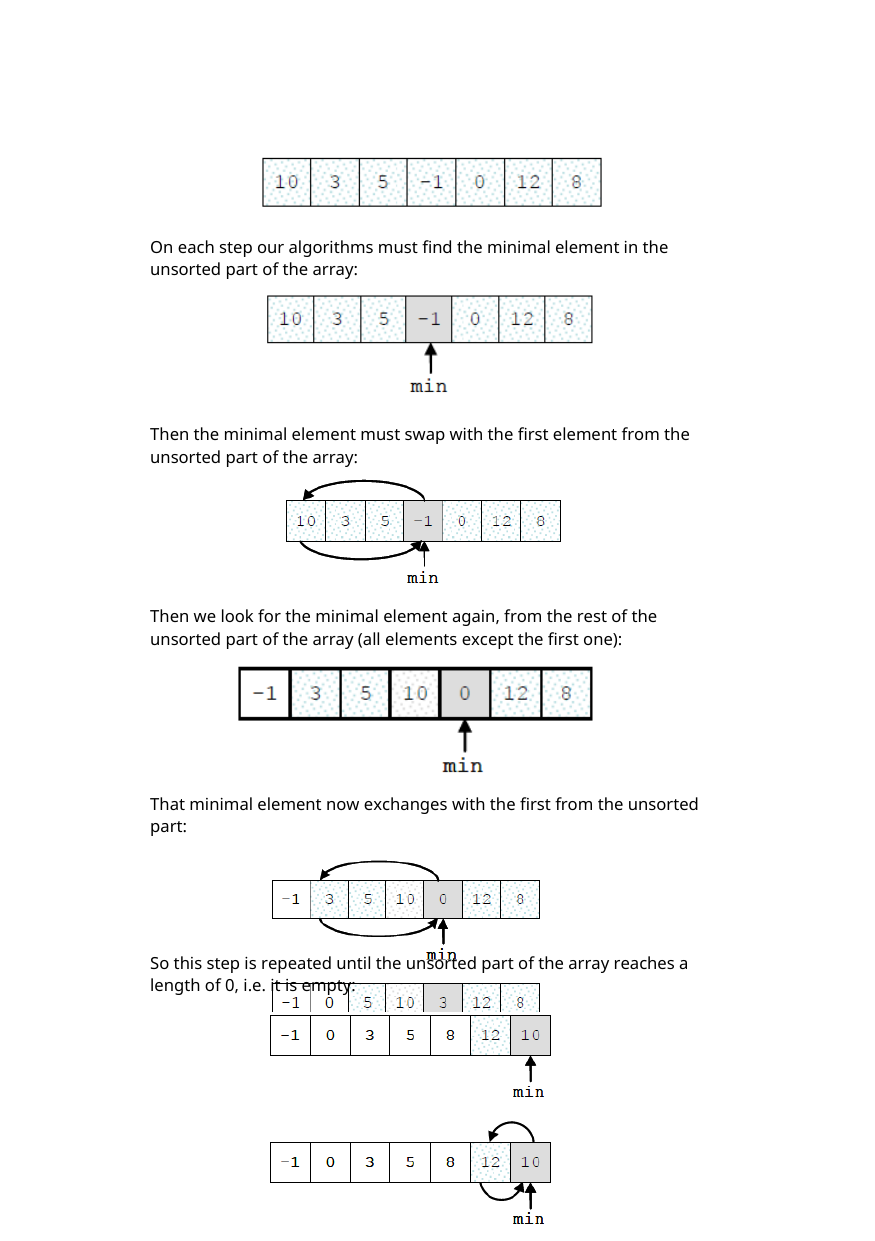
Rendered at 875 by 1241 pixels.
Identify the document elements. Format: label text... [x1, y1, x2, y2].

picture [261, 997, 564, 1236]
picture [257, 291, 606, 400]
picture [282, 477, 568, 587]
text So this step is repeated until the unsorted part of the array reaches a length of 0, i.e. it is empty: [150, 951, 724, 997]
text Then we look for the minimal element again, from the rest of the unsorted part of the array (all elements except the first one): [150, 605, 724, 650]
picture [230, 662, 606, 777]
text That minimal element now exchanges with the first from the unsorted part: [150, 792, 724, 838]
picture [259, 151, 611, 215]
picture [261, 851, 557, 951]
text Then the minimal element must swap with the first element from the unsorted part of the array: [150, 423, 724, 468]
text On each step our algorithms must find the minimal element in the unsorted part of the array: [150, 235, 724, 281]
